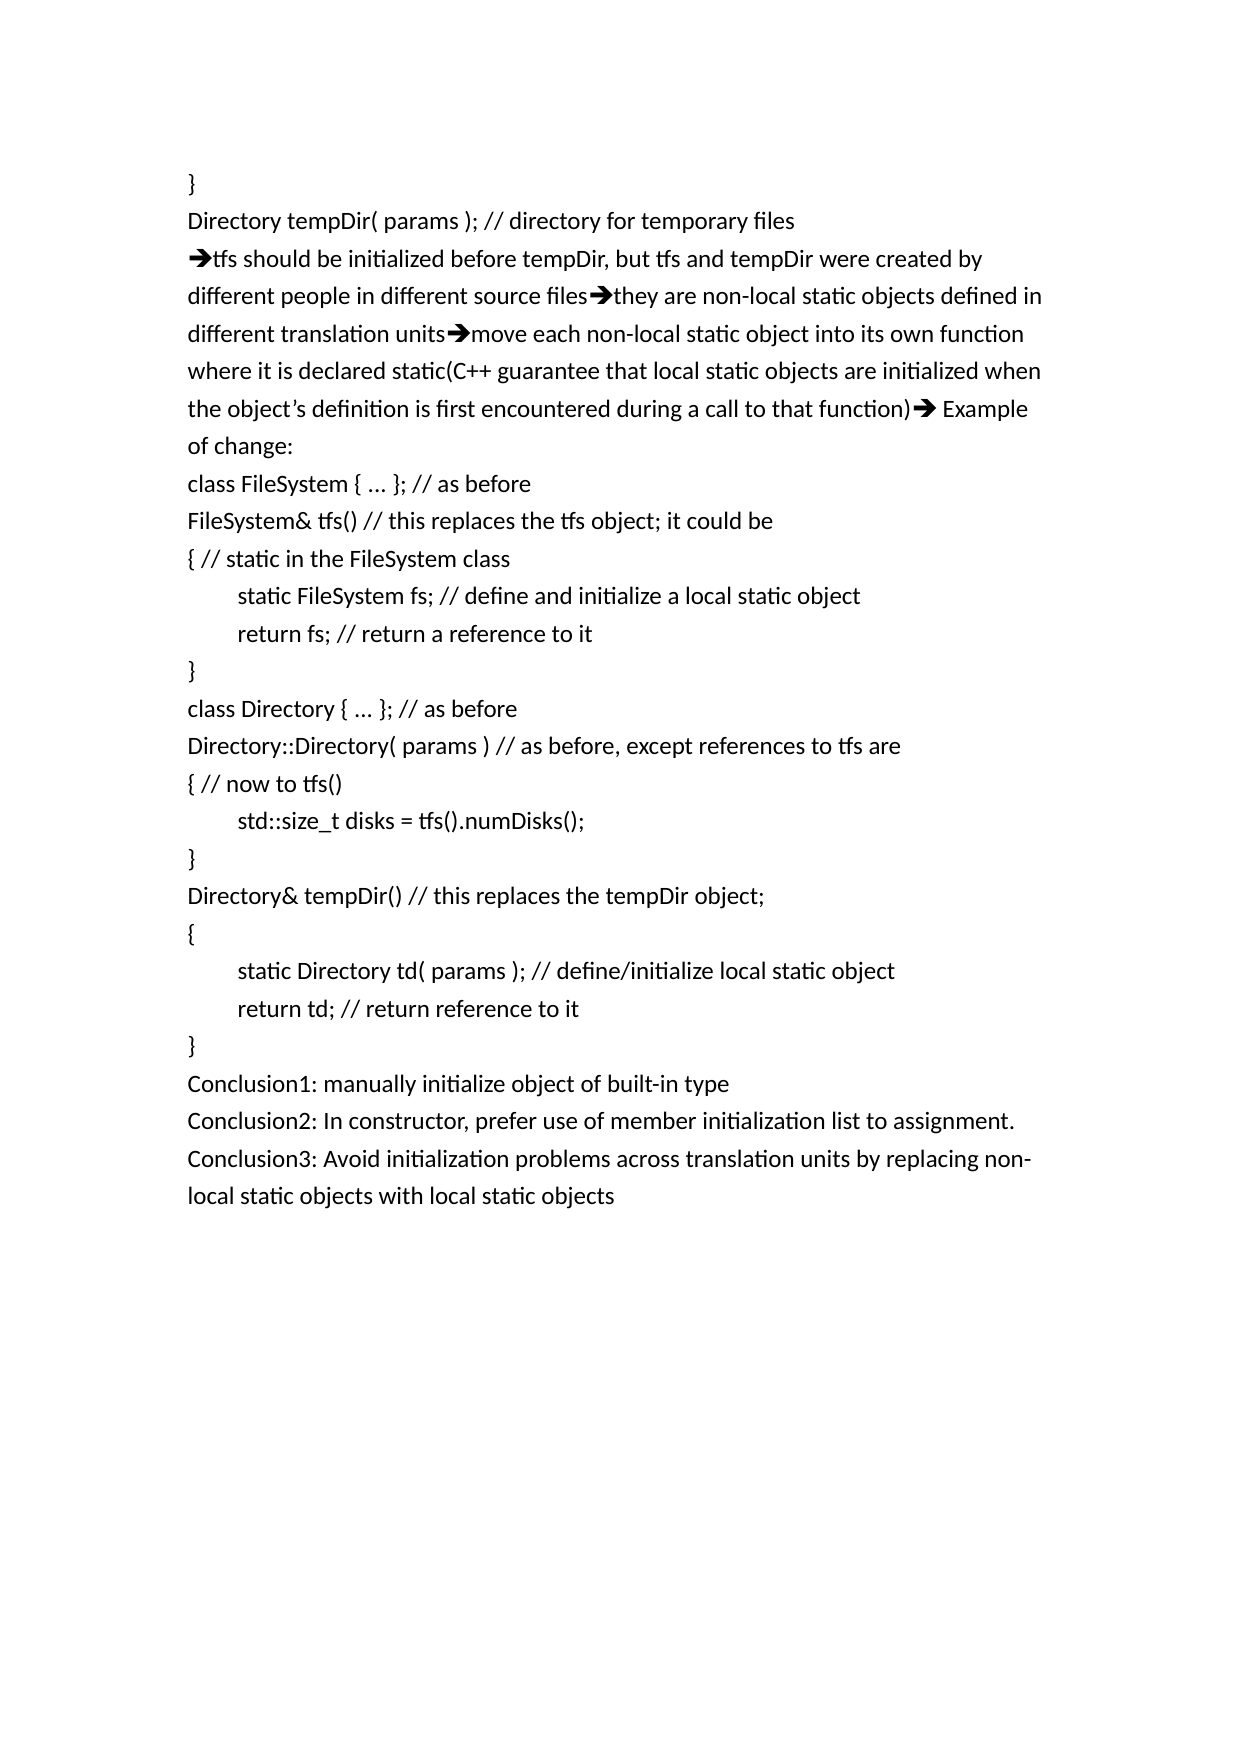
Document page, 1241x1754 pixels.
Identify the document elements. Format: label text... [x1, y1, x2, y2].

text } [187, 164, 1053, 202]
text static Directory td( params ); // define/initialize local static object [187, 952, 1053, 989]
text std::size_t disks = tfs().numDisks(); [187, 802, 1053, 839]
text Directory& tempDir() // this replaces the tempDir object; [187, 877, 1053, 914]
text { // static in the FileSystem class [187, 539, 1053, 577]
text static FileSystem fs; // define and initialize a local static object [187, 577, 1053, 614]
text class Directory { ... }; // as before [187, 689, 1053, 727]
text tfs should be initialized before tempDir, but tfs and tempDir were created by different people in different source filesthey are non-local static objects defined in different translation unitsmove each non-local static object into its own function where it is declared static(C++ guarantee that local static objects are initialized when the object’s definition is first encountered during a call to that function) Example of change: [187, 239, 1053, 464]
text } [187, 652, 1053, 689]
text } [187, 1027, 1053, 1064]
text FileSystem& tfs() // this replaces the tfs object; it could be [187, 502, 1053, 539]
text class FileSystem { ... }; // as before [187, 464, 1053, 502]
text { [187, 914, 1053, 952]
text } [187, 839, 1053, 877]
text return fs; // return a reference to it [187, 614, 1053, 652]
text return td; // return reference to it [187, 989, 1053, 1027]
text Conclusion2: In constructor, prefer use of member initialization list to assignment. [187, 1102, 1053, 1139]
text { // now to tfs() [187, 764, 1053, 802]
text Directory::Directory( params ) // as before, except references to tfs are [187, 727, 1053, 764]
text Directory tempDir( params ); // directory for temporary files [187, 202, 1053, 239]
text Conclusion3: Avoid initialization problems across translation units by replacing non-local static objects with local static objects [187, 1139, 1053, 1214]
text Conclusion1: manually initialize object of built-in type [187, 1064, 1053, 1102]
